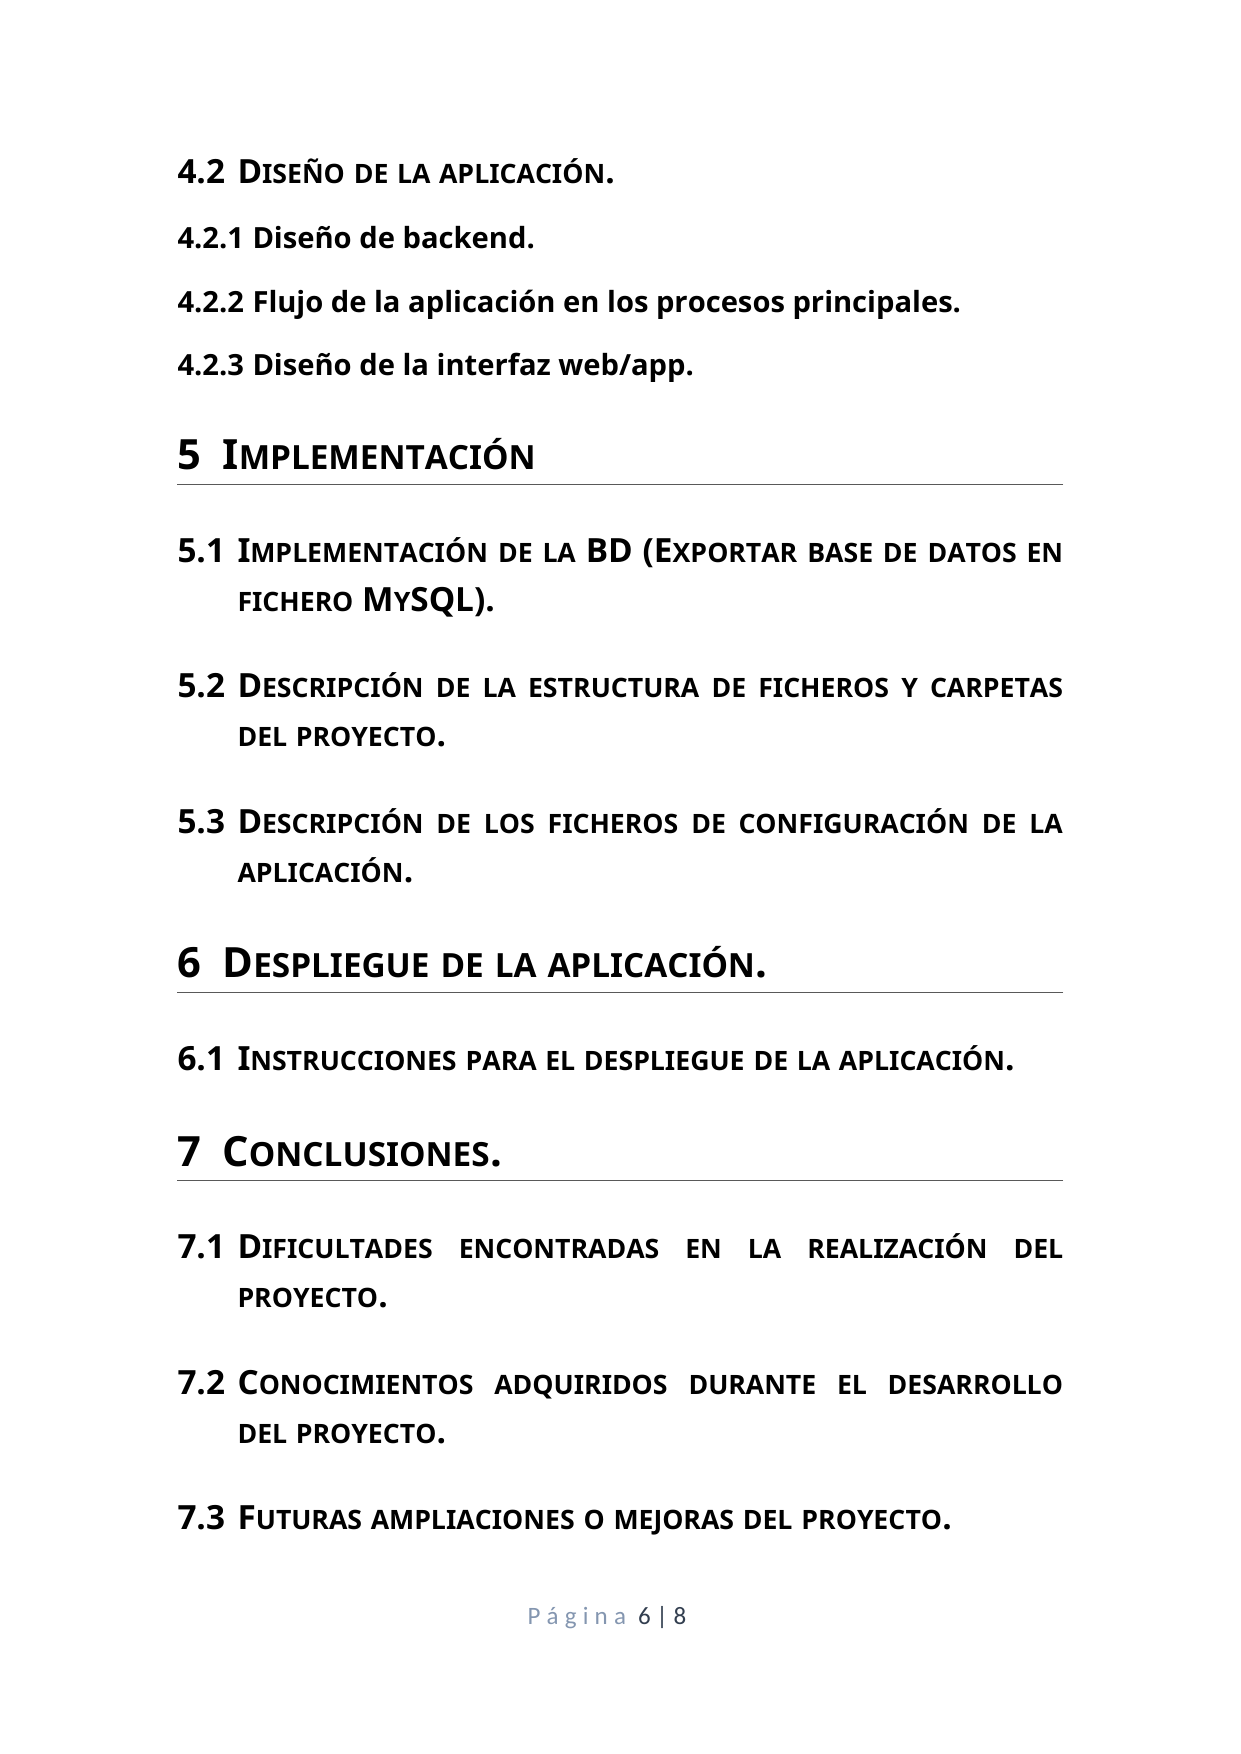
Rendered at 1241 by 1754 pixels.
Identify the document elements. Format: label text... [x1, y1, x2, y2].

subtitle Instrucciones para el despliegue de la aplicación. [177, 1035, 1063, 1080]
subtitle Descripción de la estructura de ficheros y carpetas del proyecto. [177, 662, 1063, 757]
subtitle Implementación [177, 425, 1063, 484]
subtitle Conocimientos adquiridos durante el desarrollo del proyecto. [177, 1359, 1063, 1453]
subtitle Flujo de la aplicación en los procesos principales. [177, 281, 1063, 321]
subtitle Diseño de backend. [177, 217, 1063, 257]
subtitle Implementación de la BD (Exportar base de datos en fichero MySQL). [177, 527, 1063, 621]
subtitle Descripción de los ficheros de configuración de la aplicación. [177, 798, 1063, 892]
subtitle Diseño de la aplicación. [177, 148, 1063, 193]
subtitle Despliegue de la aplicación. [177, 933, 1063, 992]
subtitle Conclusiones. [177, 1121, 1063, 1180]
subtitle Futuras ampliaciones o mejoras del proyecto. [177, 1494, 1063, 1539]
subtitle Diseño de la interfaz web/app. [177, 345, 1063, 384]
subtitle Dificultades encontradas en la realización del proyecto. [177, 1223, 1063, 1318]
